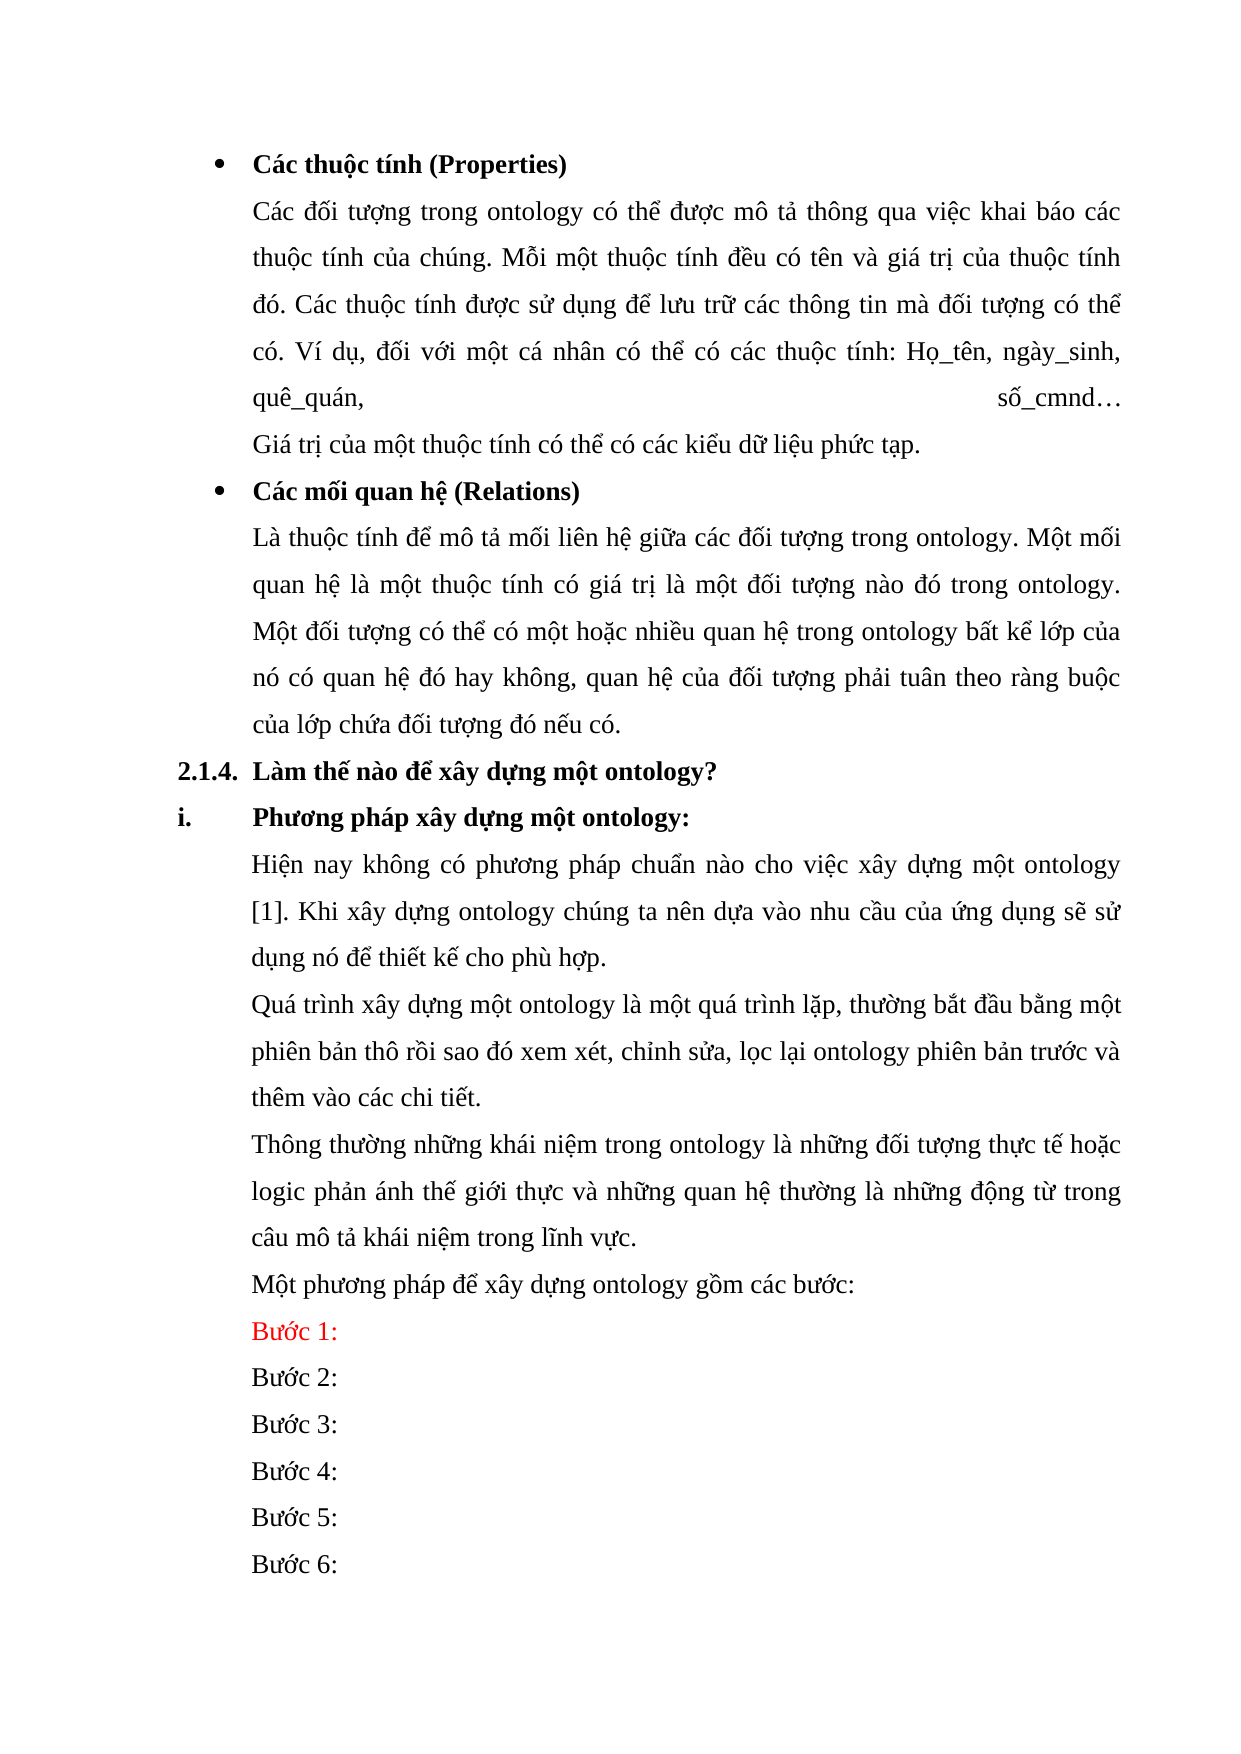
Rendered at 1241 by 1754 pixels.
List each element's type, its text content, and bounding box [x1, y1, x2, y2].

text Quá trình xây dựng một ontology là một quá trình lặp, thường bắt đầu bằng một phiên bản thô rồi sao đó xem xét, chỉnh sửa, lọc lại ontology phiên bản trước và thêm vào các chi tiết. [251, 988, 1122, 1113]
text Hiện nay không có phương pháp chuẩn nào cho việc xây dựng một ontology [1]. Khi xây dựng ontology chúng ta nên dựa vào nhu cầu của ứng dụng sẽ sử dụng nó để thiết kế cho phù hợp. [251, 848, 1122, 973]
text Thông thường những khái niệm trong ontology là những đối tượng thực tế hoặc logic phản ánh thế giới thực và những quan hệ thường là những động từ trong câu mô tả khái niệm trong lĩnh vực. [251, 1128, 1122, 1253]
list Các mối quan hệ (Relations) [215, 474, 1122, 506]
text Bước 6: [251, 1548, 1122, 1579]
list Các đối tượng trong ontology có thể được mô tả thông qua việc khai báo các thuộc tính của chúng. Mỗi một thuộc tính đều có tên và giá trị của thuộc tính đó. Các thuộc tính được sử dụng để lưu trữ các thông tin mà đối tượng có thể có. Ví dụ, đối với một cá nhân có thể có các thuộc tính: Họ_tên, ngày_sinh, quê_quán, số_cmnd… Giá trị của một thuộc tính có thể có các kiểu dữ liệu phức tạp. [252, 194, 1122, 459]
text Một phương pháp để xây dựng ontology gồm các bước: [251, 1268, 1122, 1299]
text Bước 1: [251, 1315, 1122, 1346]
text Phương pháp xây dựng một ontology: [177, 801, 1122, 833]
list Là thuộc tính để mô tả mối liên hệ giữa các đối tượng trong ontology. Một mối quan hệ là một thuộc tính có giá trị là một đối tượng nào đó trong ontology. Một đối tượng có thể có một hoặc nhiều quan hệ trong ontology bất kể lớp của nó có quan hệ đó hay không, quan hệ của đối tượng phải tuân theo ràng buộc của lớp chứa đối tượng đó nếu có. [252, 521, 1122, 739]
list Các thuộc tính (Properties) [215, 148, 1122, 179]
text Làm thế nào để xây dựng một ontology? [177, 755, 1122, 786]
text Bước 2: [251, 1361, 1122, 1393]
text Bước 3: [251, 1408, 1122, 1439]
text Bước 4: [251, 1455, 1122, 1486]
text Bước 5: [251, 1501, 1122, 1533]
